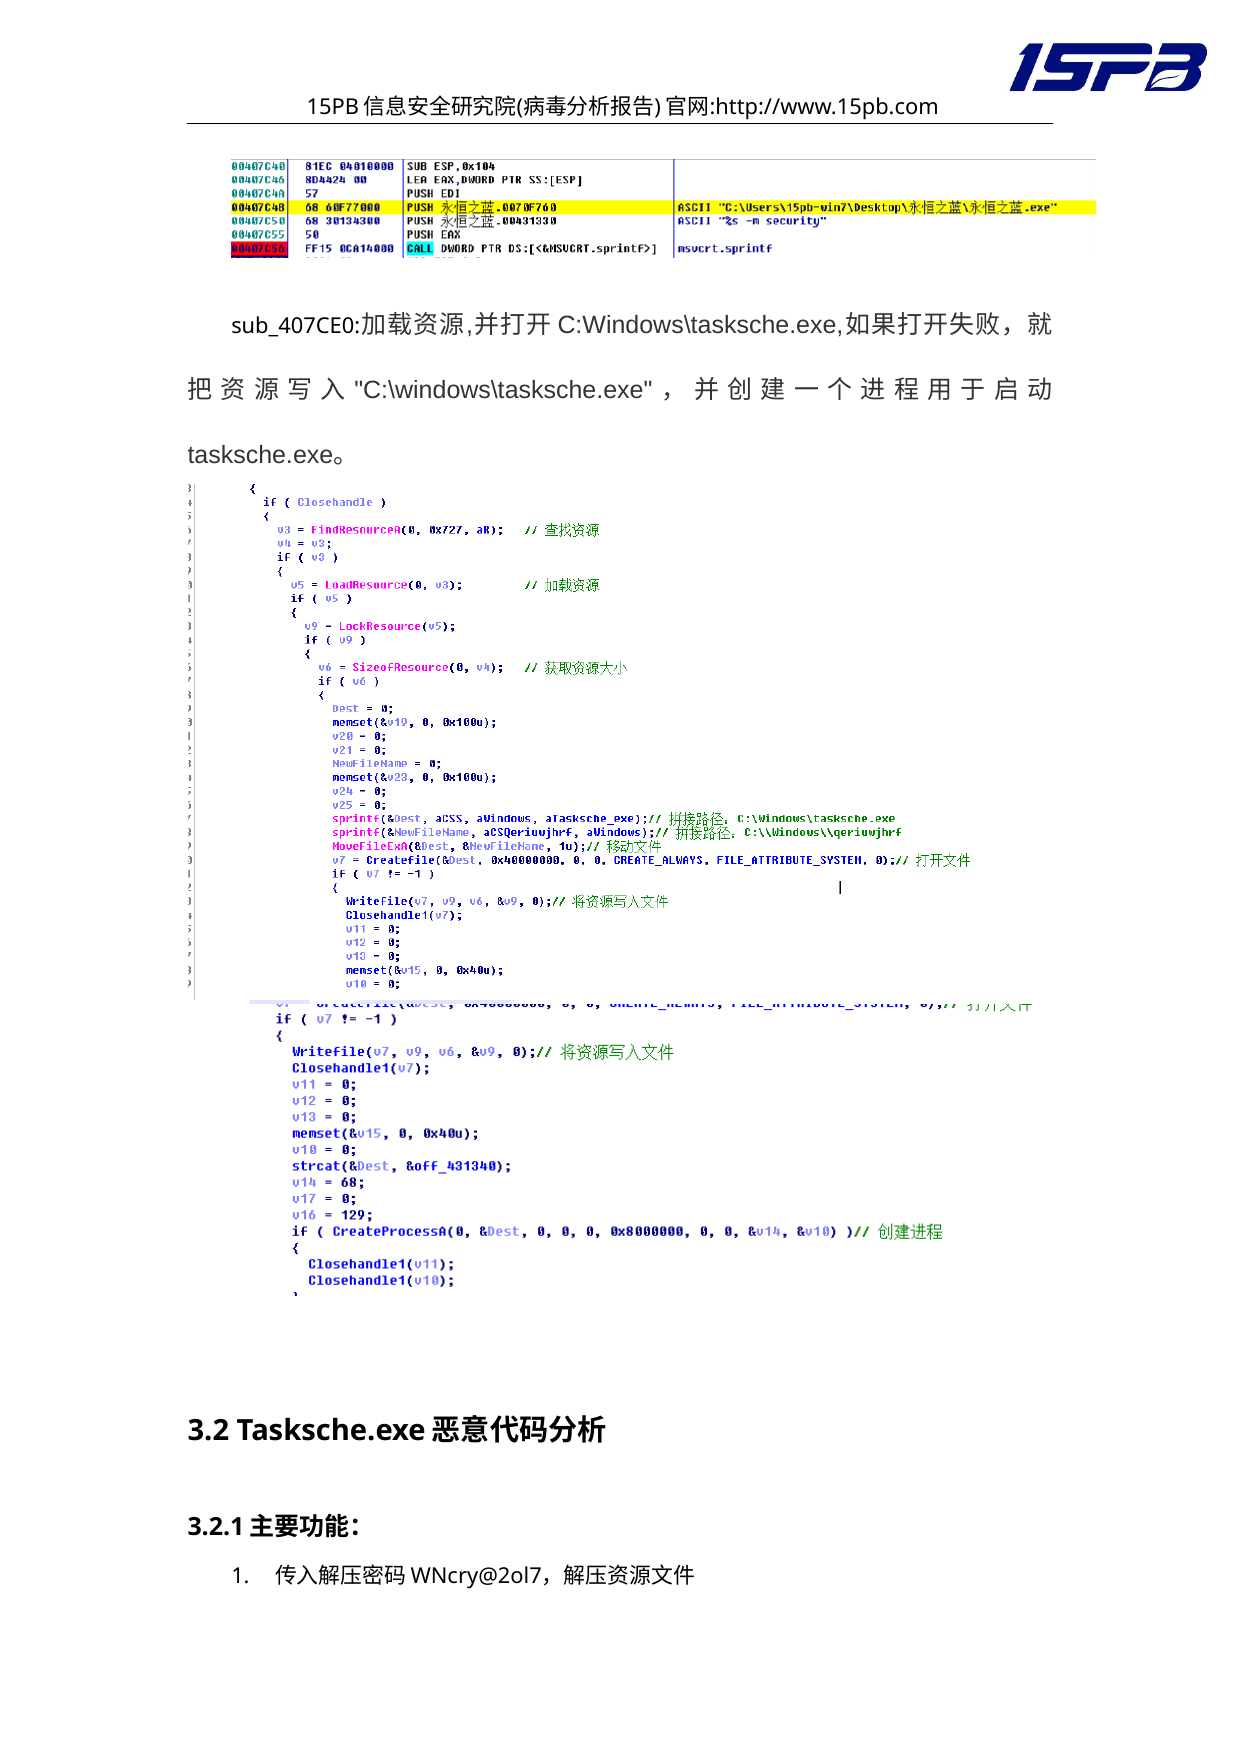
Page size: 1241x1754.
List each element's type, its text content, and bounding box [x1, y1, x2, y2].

list 3.2 Tasksche.exe恶意代码分析 [187, 1395, 1053, 1460]
picture [1006, 28, 1212, 104]
picture [231, 159, 1096, 258]
list 传入解压密码WNcry@2ol7，解压资源文件 [187, 1557, 1053, 1590]
text sub_407CE0:加载资源,并打开C:Windows\tasksche.exe,如果打开失败，就把资源写入"C:\windows\tasksche.exe"，并创建一个进程用于启动tasksche.exe。 [187, 403, 1053, 485]
text sub_407CE0:加载资源,并打开C:Windows\tasksche.exe,如果打开失败，就把资源写入"C:\windows\tasksche.exe"，并创建一个进程用于启动tasksche.exe。 [187, 290, 1053, 375]
text 3.2.1主要功能： [187, 1492, 1053, 1557]
picture [187, 1004, 1052, 1296]
picture [188, 484, 1053, 1000]
